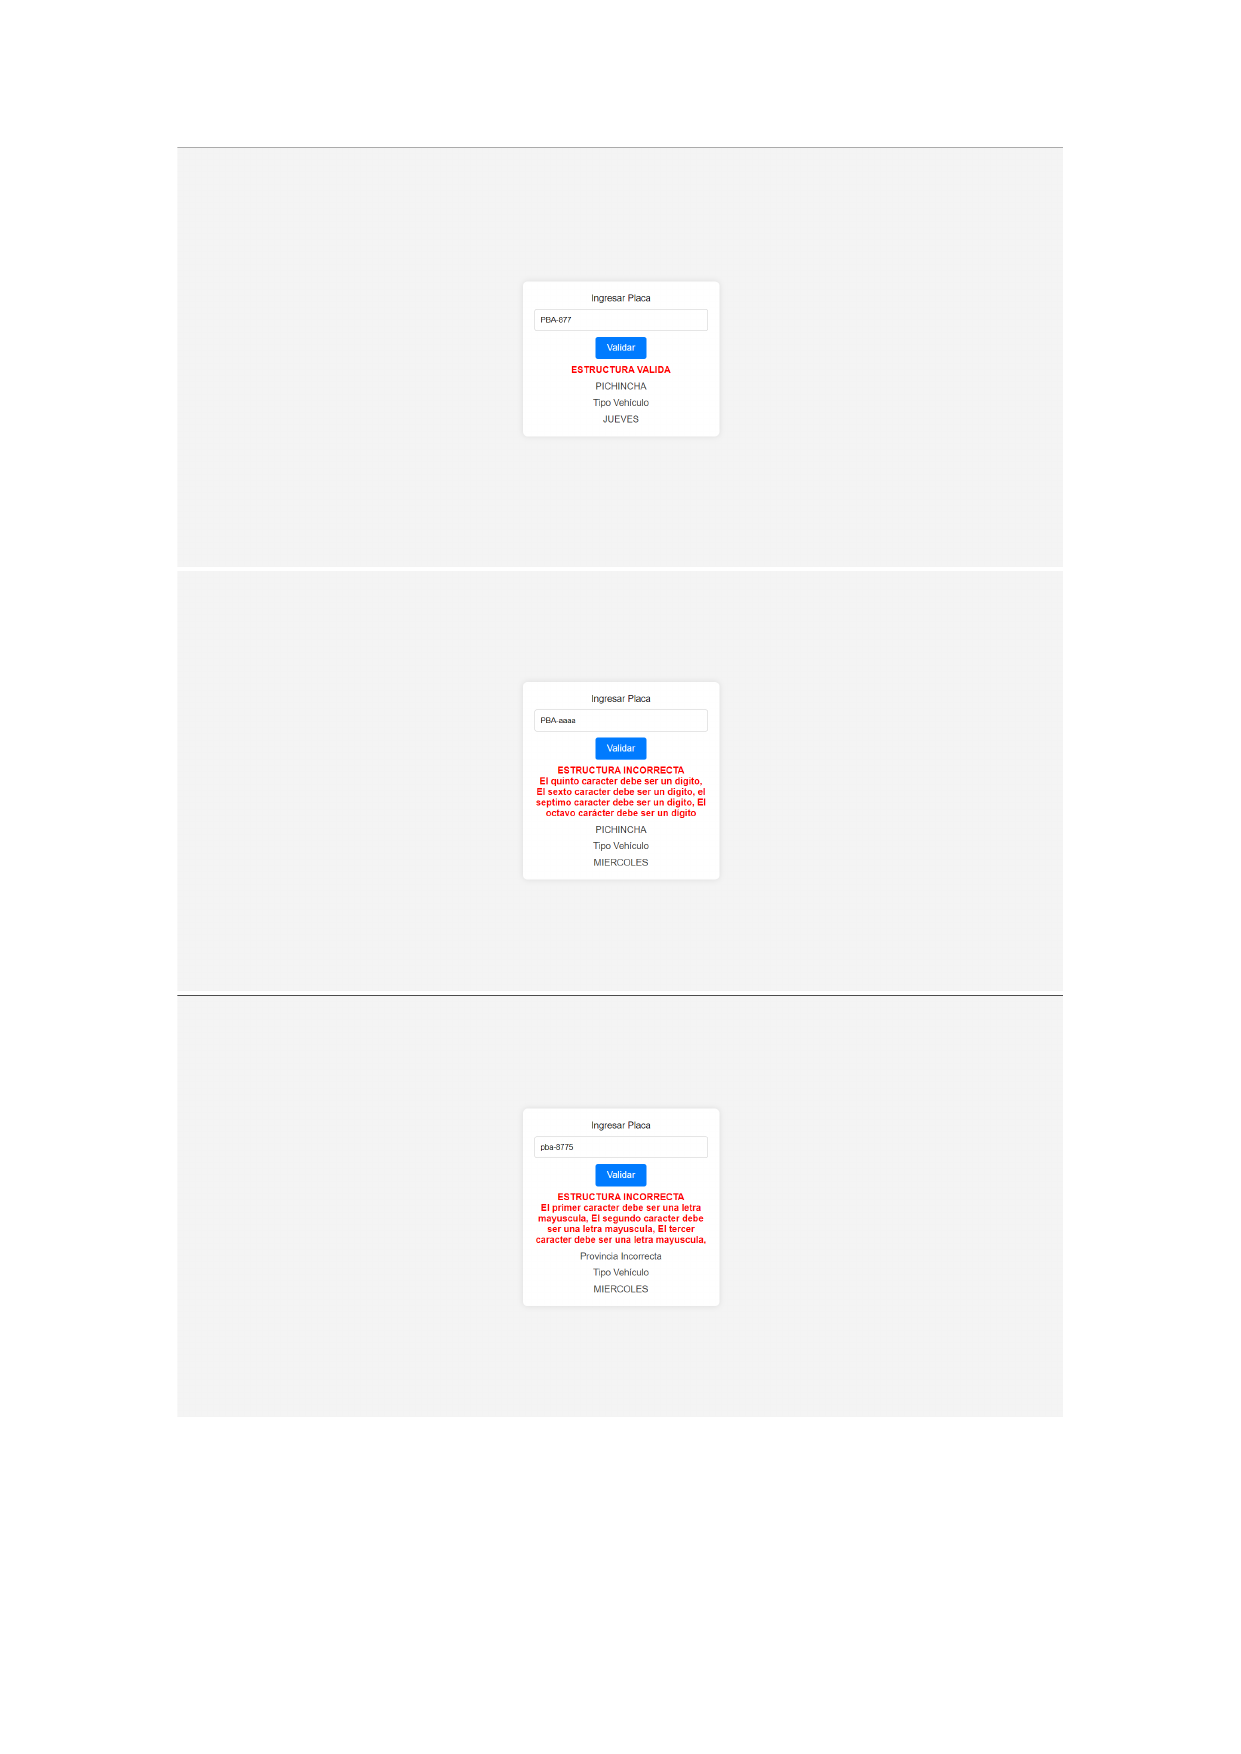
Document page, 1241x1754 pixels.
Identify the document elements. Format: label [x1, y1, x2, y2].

picture [177, 571, 1063, 991]
picture [177, 147, 1063, 567]
picture [177, 995, 1063, 1417]
